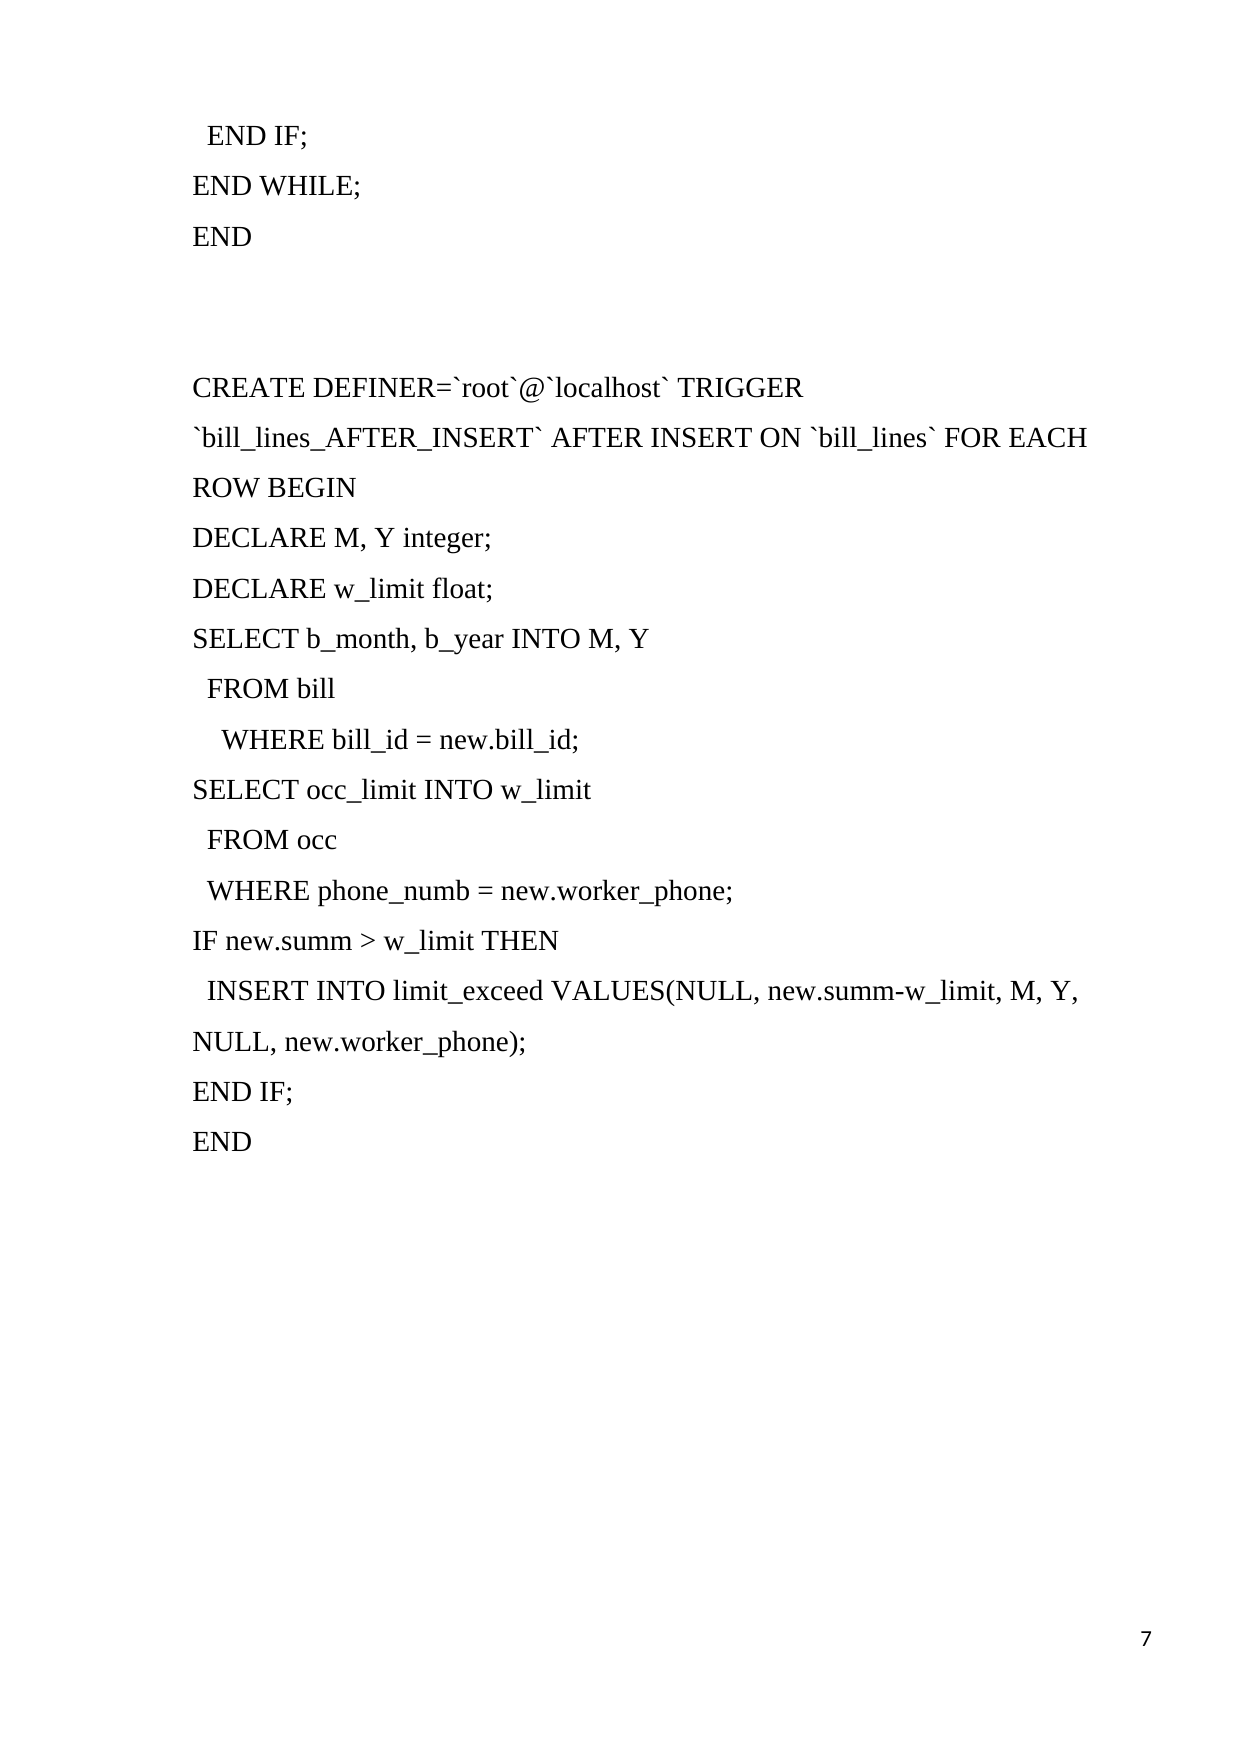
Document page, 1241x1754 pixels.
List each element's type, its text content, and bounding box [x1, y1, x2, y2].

list WHERE bill_id = new.bill_id; [192, 722, 1152, 755]
list END [192, 219, 1152, 252]
list CREATE DEFINER=`root`@`localhost` TRIGGER `bill_lines_AFTER_INSERT` AFTER INSERT ON `bill_lines` FOR EACH ROW BEGIN [192, 370, 1152, 504]
list WHERE phone_numb = new.worker_phone; [192, 873, 1152, 906]
list IF new.summ > w_limit THEN [192, 923, 1152, 957]
list SELECT occ_limit INTO w_limit [192, 772, 1152, 806]
list SELECT b_month, b_year INTO M, Y [192, 621, 1152, 655]
list FROM occ [192, 822, 1152, 856]
list END IF; [192, 118, 1152, 152]
list FROM bill [192, 672, 1152, 705]
list DECLARE w_limit float; [192, 571, 1152, 604]
list END [192, 1124, 1152, 1158]
list DECLARE M, Y integer; [192, 521, 1152, 554]
list END IF; [192, 1074, 1152, 1108]
list END WHILE; [192, 168, 1152, 202]
list INSERT INTO limit_exceed VALUES(NULL, new.summ-w_limit, M, Y, NULL, new.worker_phone); [192, 973, 1152, 1057]
